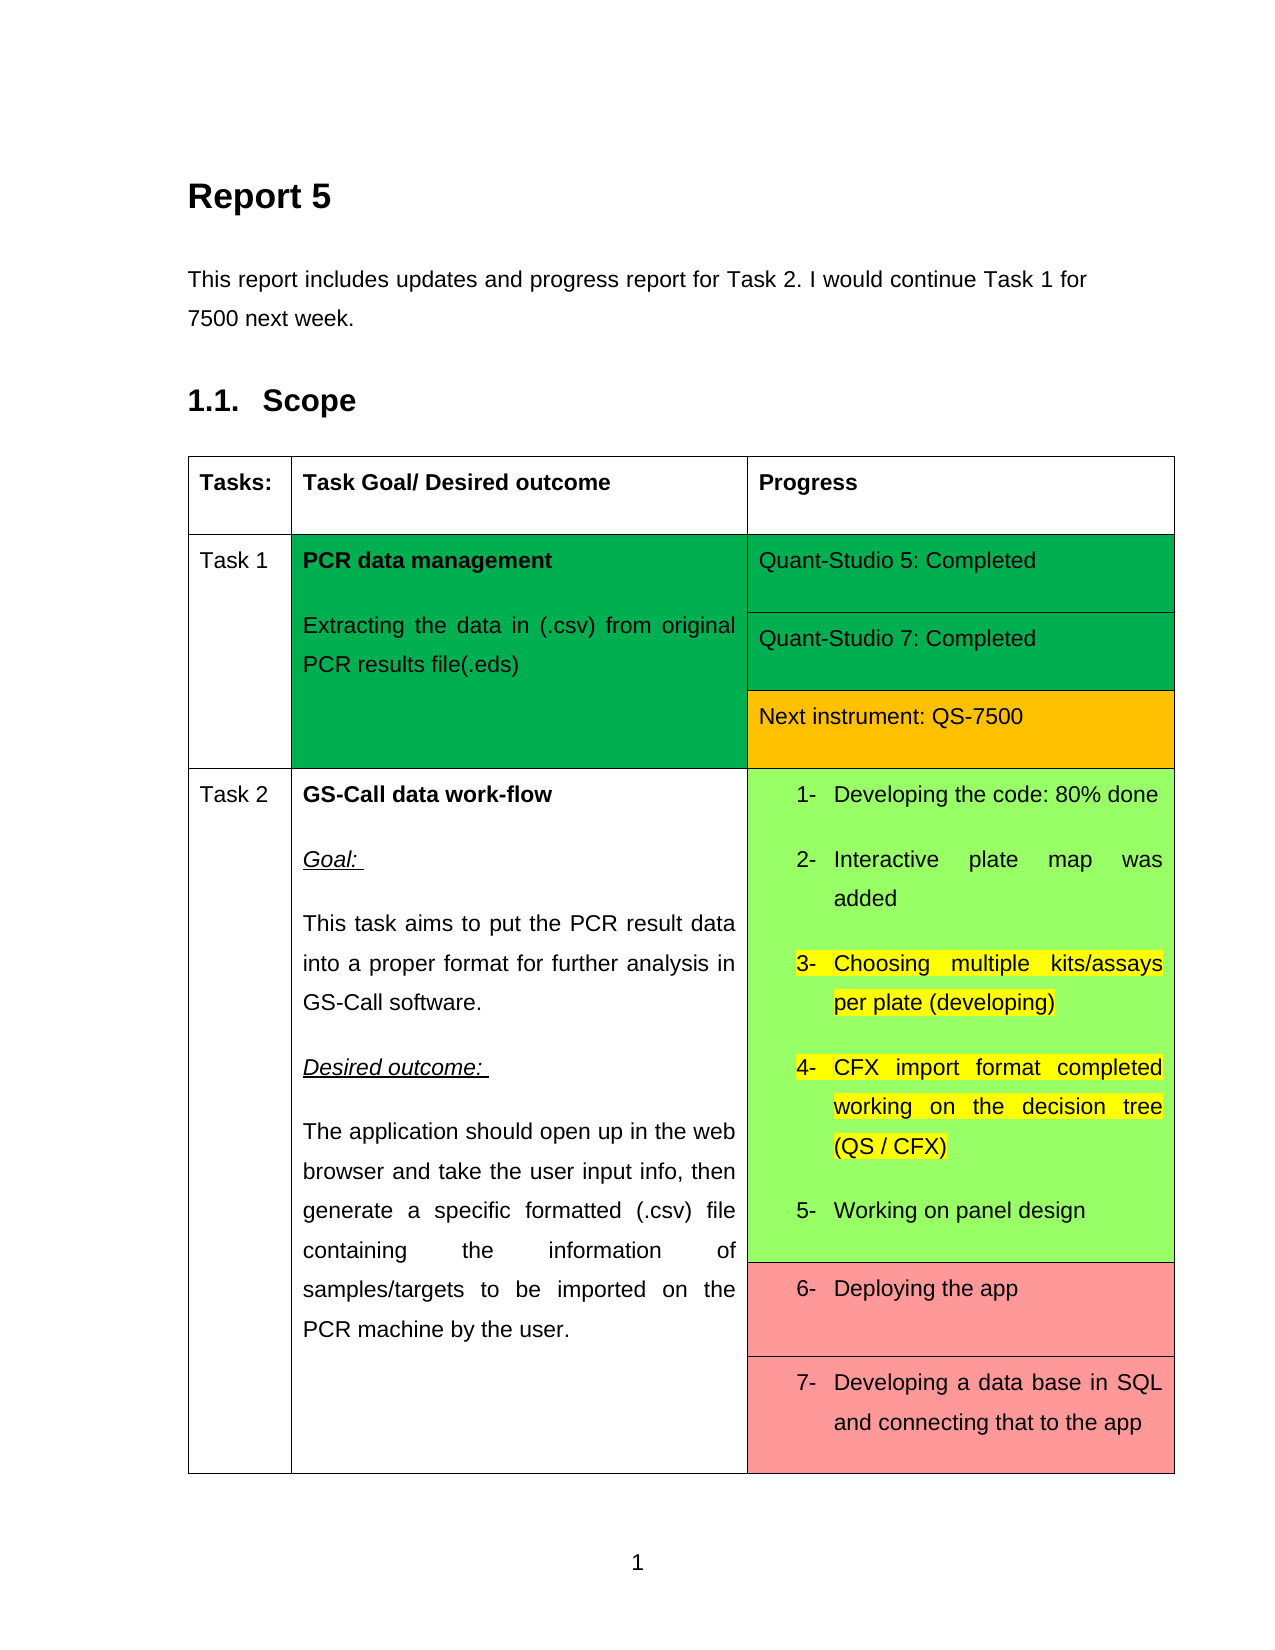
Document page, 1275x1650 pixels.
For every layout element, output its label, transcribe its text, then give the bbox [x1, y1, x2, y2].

table_cell Next instrument: QS-7500 [748, 691, 1174, 768]
table_header Progress [748, 457, 1174, 534]
table_cell Task 1 [189, 535, 291, 768]
table_cell Quant-Studio 7: Completed [748, 613, 1174, 690]
table_cell Quant-Studio 5: Completed [748, 535, 1174, 612]
table_cell PCR data management Extracting the data in (.csv) from original PCR results file(.eds) [292, 535, 747, 768]
subtitle Scope [187, 382, 1087, 418]
table_header Task Goal/ Desired outcome [292, 457, 747, 534]
subtitle Report 5 [187, 175, 1087, 216]
table_cell Developing the code: 80% done Interactive plate map was added Choosing multiple kits/assays per plate (developing) CFX import format completed working on the decision tree (QS / CFX) Working on panel design [748, 769, 1174, 1262]
table_header Tasks: [189, 457, 291, 534]
table_cell Task 2 [189, 769, 291, 1473]
table_cell Developing a data base in SQL and connecting that to the app [748, 1357, 1174, 1473]
text This report includes updates and progress report for Task 2. I would continue Task 1 for 7500 next week. [187, 266, 1087, 332]
table_cell GS-Call data work-flow Goal: This task aims to put the PCR result data into a proper format for further analysis in GS-Call software. Desired outcome: The application should open up in the web browser and take the user input info, then generate a specific formatted (.csv) file containing the information of samples/targets to be imported on the PCR machine by the user. [292, 769, 747, 1473]
table_cell Deploying the app [748, 1263, 1174, 1356]
